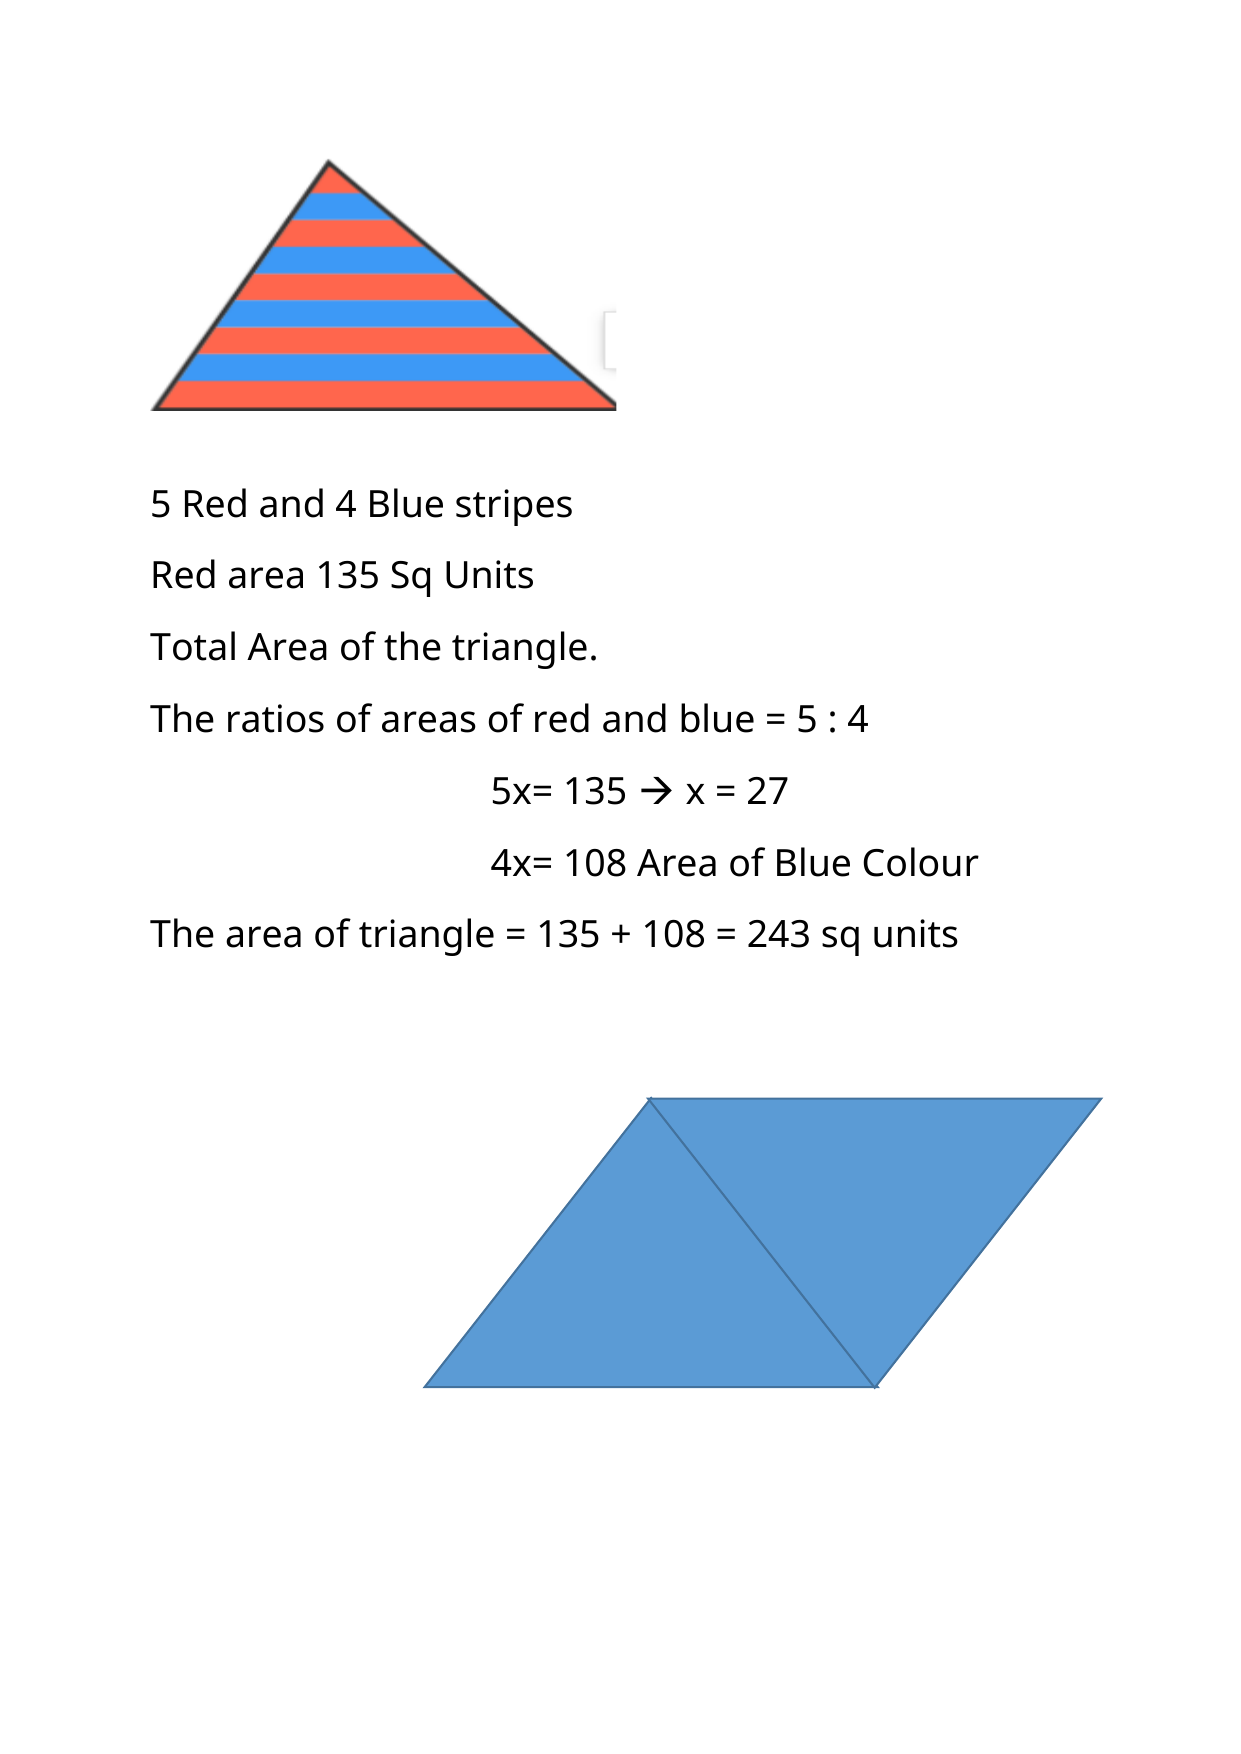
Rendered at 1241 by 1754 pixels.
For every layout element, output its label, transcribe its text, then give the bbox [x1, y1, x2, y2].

text 4x= 108 Area of Blue Colour [150, 836, 1090, 887]
picture [150, 150, 617, 411]
text The ratios of areas of red and blue = 5 : 4 [150, 692, 1090, 743]
text 5 Red and 4 Blue stripes [150, 477, 1090, 528]
text The area of triangle = 135 + 108 = 243 sq units [150, 908, 1090, 959]
text Red area 135 Sq Units [150, 549, 1090, 600]
text Total Area of the triangle. [150, 621, 1090, 672]
text 5x= 135 x = 27 [150, 764, 1090, 815]
